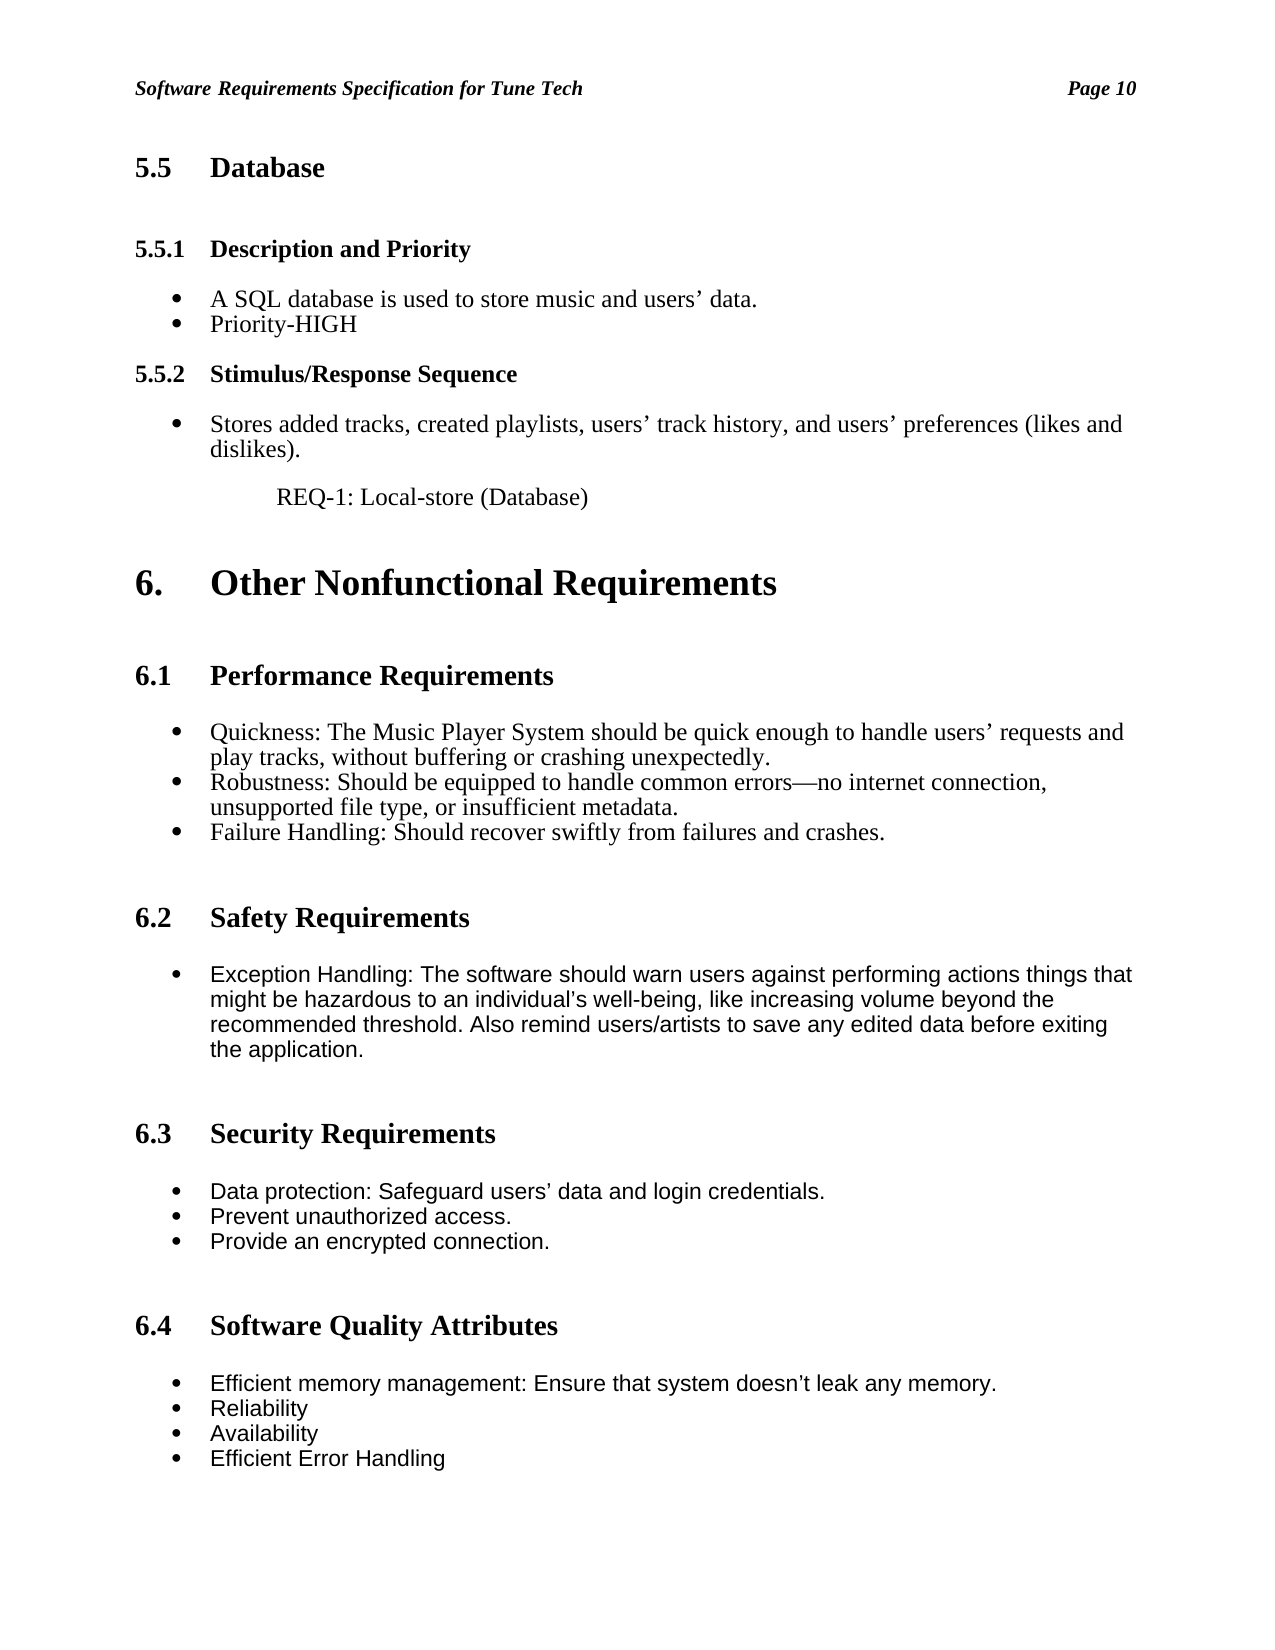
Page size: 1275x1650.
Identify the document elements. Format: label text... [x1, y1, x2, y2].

list Efficient memory management: Ensure that system doesn’t leak any memory. [172, 1371, 1140, 1396]
subtitle Safety Requirements [135, 900, 1140, 933]
list Reliability [172, 1396, 1140, 1421]
list Priority-HIGH [172, 313, 1140, 338]
list Robustness: Should be equipped to handle common errors—no internet connection, unsupported file type, or insufficient metadata. [172, 771, 1140, 821]
list Data protection: Safeguard users’ data and login credentials. [172, 1179, 1140, 1204]
list Exception Handling: The software should warn users against performing actions things that might be hazardous to an individual’s well-being, like increasing volume beyond the recommended threshold. Also remind users/artists to save any edited data before exiting the application. [172, 962, 1140, 1062]
list Provide an encrypted connection. [172, 1229, 1140, 1254]
list Stores added tracks, created playlists, users’ track history, and users’ preferences (likes and dislikes). [172, 413, 1140, 463]
text REQ-1: Local-store (Database) [276, 486, 1140, 511]
subtitle Stimulus/Response Sequence [135, 363, 1140, 388]
list Availability [172, 1421, 1140, 1446]
subtitle Other Nonfunctional Requirements [135, 561, 1140, 604]
list Failure Handling: Should recover swiftly from failures and crashes. [172, 821, 1140, 846]
subtitle Description and Priority [135, 238, 1140, 263]
list Quickness: The Music Player System should be quick enough to handle users’ requests and play tracks, without buffering or crashing unexpectedly. [172, 721, 1140, 771]
list Efficient Error Handling [172, 1446, 1140, 1471]
list A SQL database is used to store music and users’ data. [172, 288, 1140, 313]
list Prevent unauthorized access. [172, 1204, 1140, 1229]
subtitle Security Requirements [135, 1117, 1140, 1150]
subtitle Database [135, 150, 1140, 183]
subtitle Software Quality Attributes [135, 1308, 1140, 1342]
subtitle Performance Requirements [135, 658, 1140, 691]
